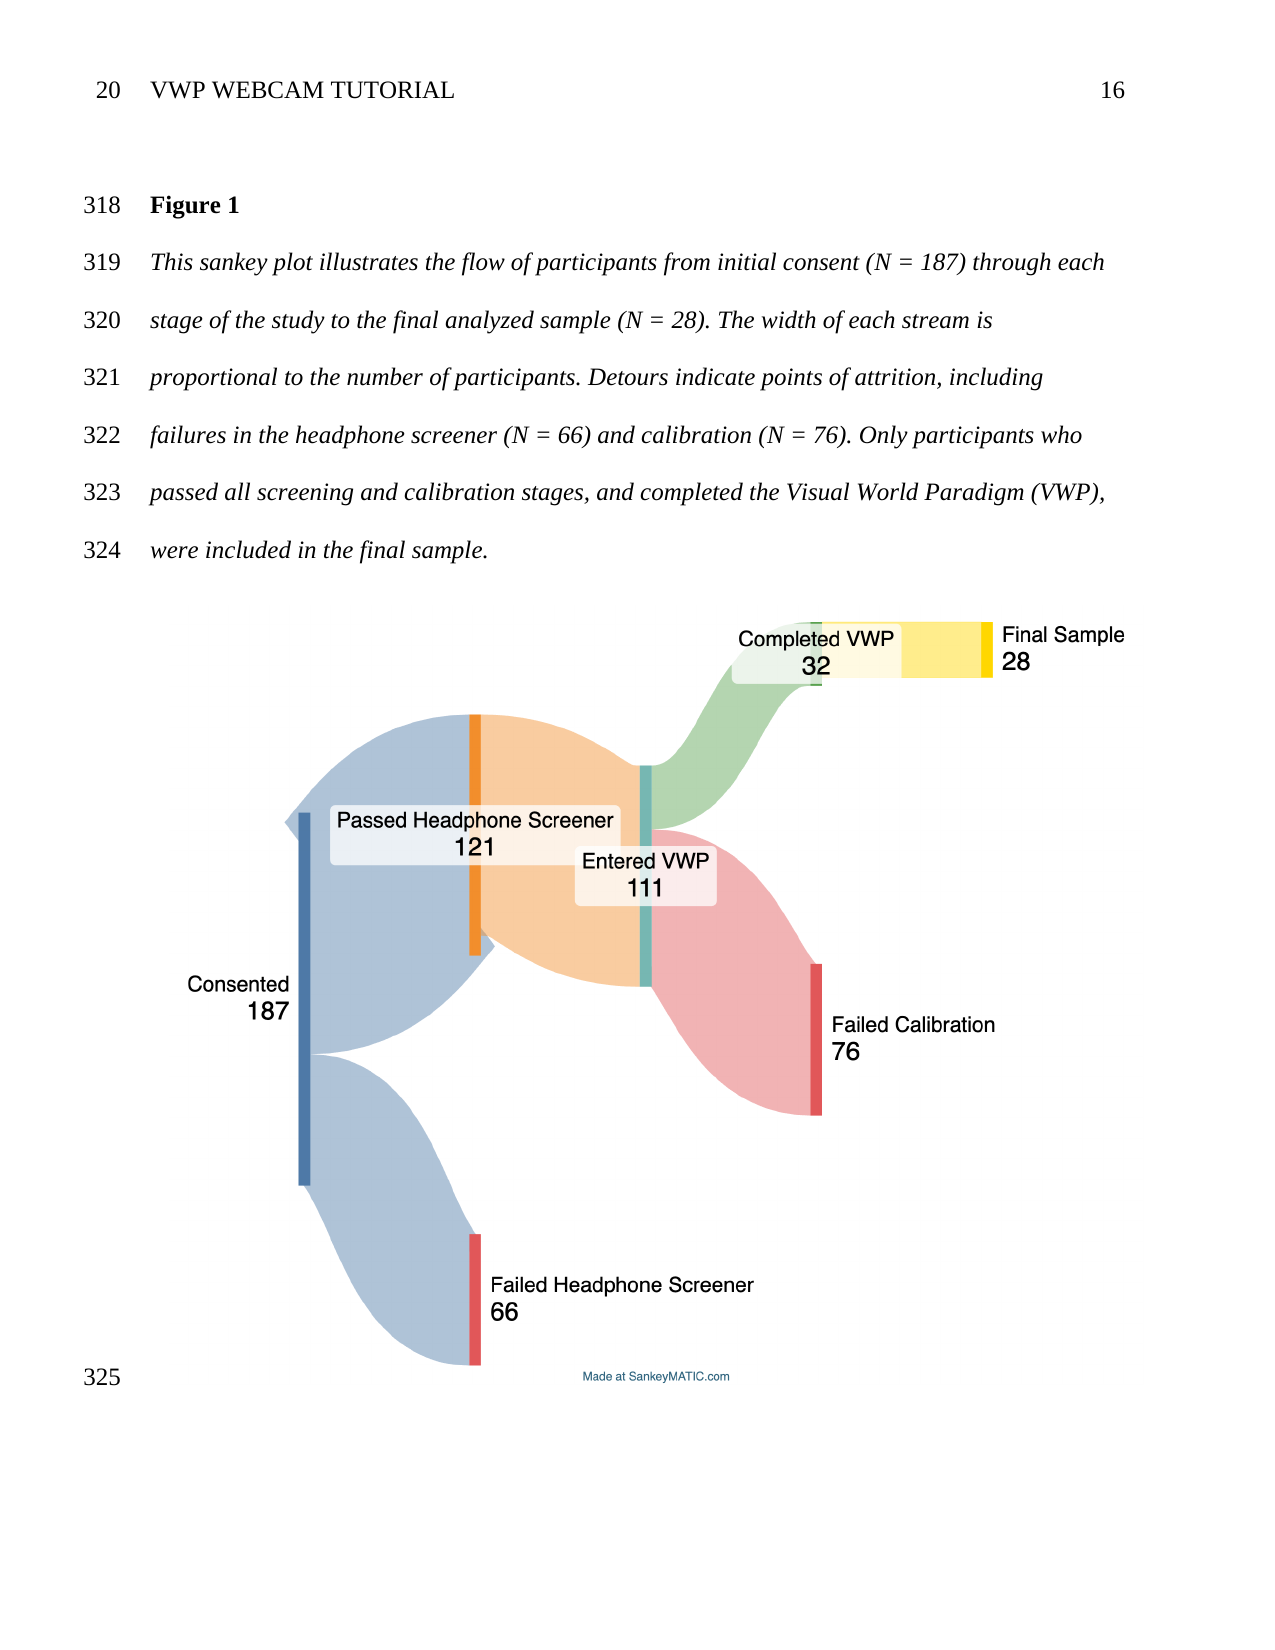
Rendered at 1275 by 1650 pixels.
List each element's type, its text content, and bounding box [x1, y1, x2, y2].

picture [168, 605, 1144, 1385]
text This sankey plot illustrates the flow of participants from initial consent (N = 187) through each stage of the study to the final analyzed sample (N = 28). The width of each stream is proportional to the number of participants. Detours indicate points of attrition, including failures in the headphone screener (N = 66) and calibration (N = 76). Only participants who passed all screening and calibration stages, and completed the Visual World Paradigm (VWP), were included in the final sample. [150, 247, 1125, 564]
title Figure 1 [150, 190, 1125, 219]
